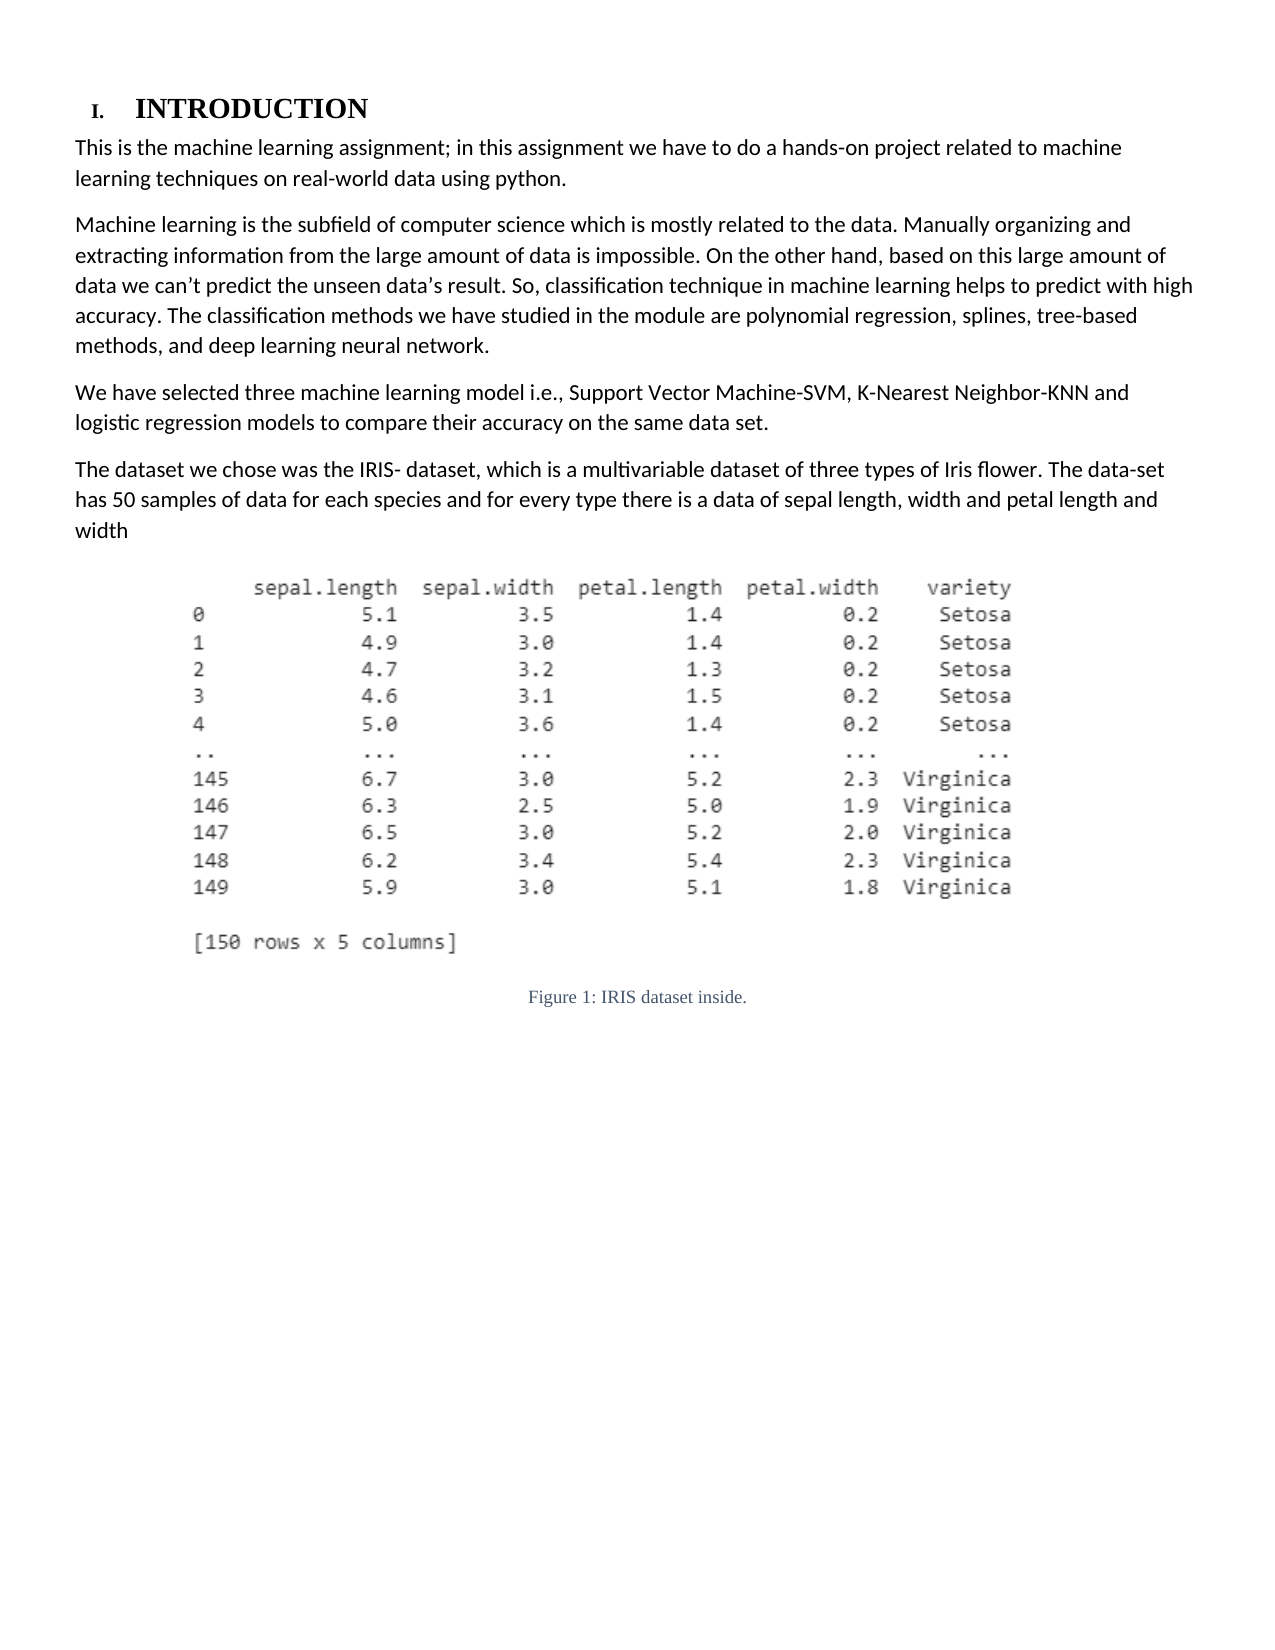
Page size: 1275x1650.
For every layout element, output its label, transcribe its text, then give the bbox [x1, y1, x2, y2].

subtitle INTRODUCTION [75, 92, 1200, 125]
text Machine learning is the subfield of computer science which is mostly related to the data. Manually organizing and extracting information from the large amount of data is impossible. On the other hand, based on this large amount of data we can’t predict the unseen data’s result. So, classification technique in machine learning helps to predict with high accuracy. The classification methods we have studied in the module are polynomial regression, splines, tree-based methods, and deep learning neural network. [75, 211, 1200, 359]
text We have selected three machine learning model i.e., Support Vector Machine-SVM, K-Nearest Neighbor-KNN and logistic regression models to compare their accuracy on the same data set. [75, 378, 1200, 437]
text Figure 1: IRIS dataset inside. [75, 986, 1200, 1008]
text This is the machine learning assignment; in this assignment we have to do a hands-on project related to machine learning techniques on real-world data using python. [75, 133, 1200, 192]
picture [132, 562, 1143, 968]
text The dataset we chose was the IRIS- dataset, which is a multivariable dataset of three types of Iris flower. The data-set has 50 samples of data for each species and for every type there is a data of sepal length, width and petal length and width [75, 455, 1200, 544]
